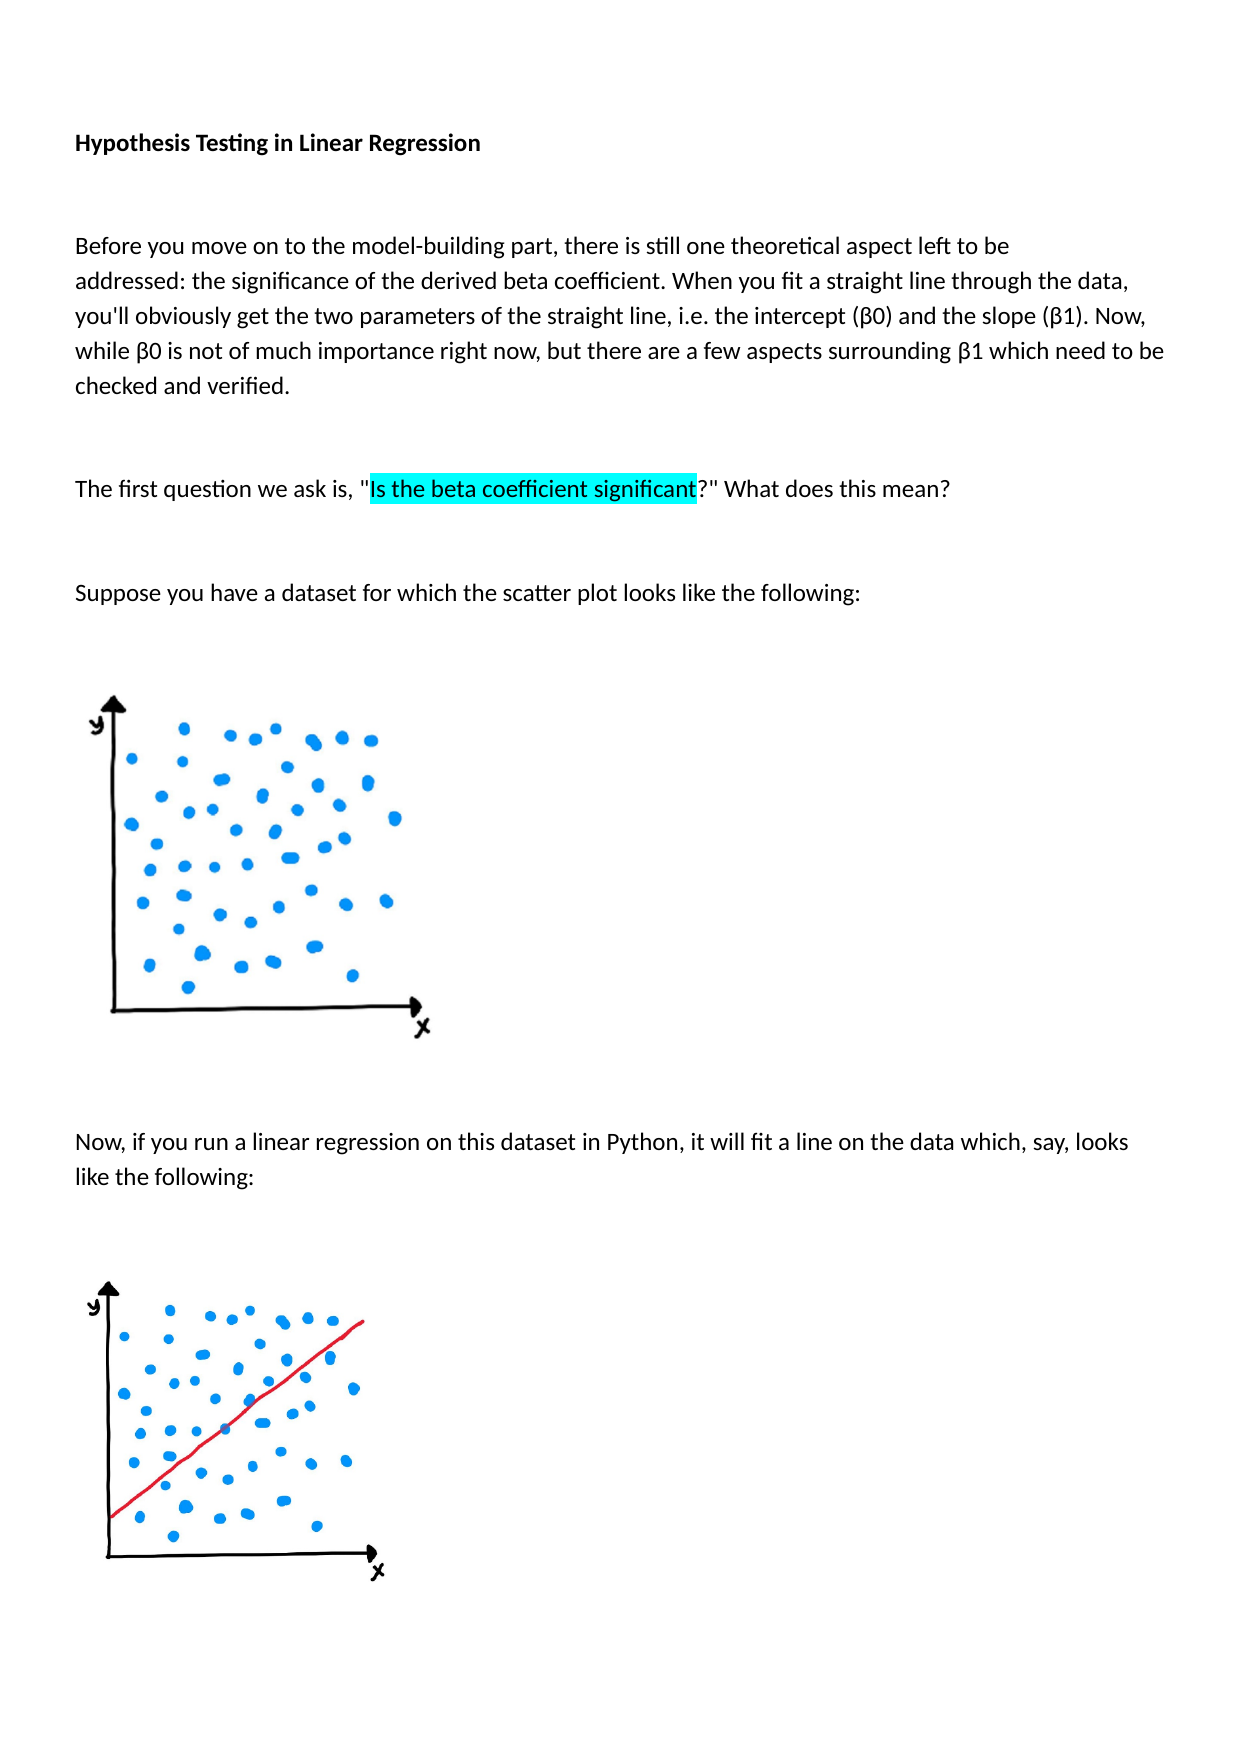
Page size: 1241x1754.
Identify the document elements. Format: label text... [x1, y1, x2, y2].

picture [75, 680, 458, 1054]
text Before you move on to the model-building part, there is still one theoretical aspect left to be addressed: the significance of the derived beta coefficient. When you fit a straight line through the data, you'll obviously get the two parameters of the straight line, i.e. the intercept (β0) and the slope (β1). Now, while β0 is not of much importance right now, but there are a few aspects surrounding β1 which need to be checked and verified. [75, 230, 1165, 401]
text The first question we ask is, "Is the beta coefficient significant?" What does this mean? [75, 473, 370, 504]
picture [75, 1264, 415, 1594]
text Now, if you run a linear regression on this dataset in Python, it will fit a line on the data which, say, looks like the following: [75, 1126, 1165, 1192]
text Suppose you have a dataset for which the scatter plot looks like the following: [75, 577, 1165, 607]
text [75, 127, 1165, 157]
text The first question we ask is, "Is the beta coefficient significant?" What does this mean? [697, 473, 1165, 504]
